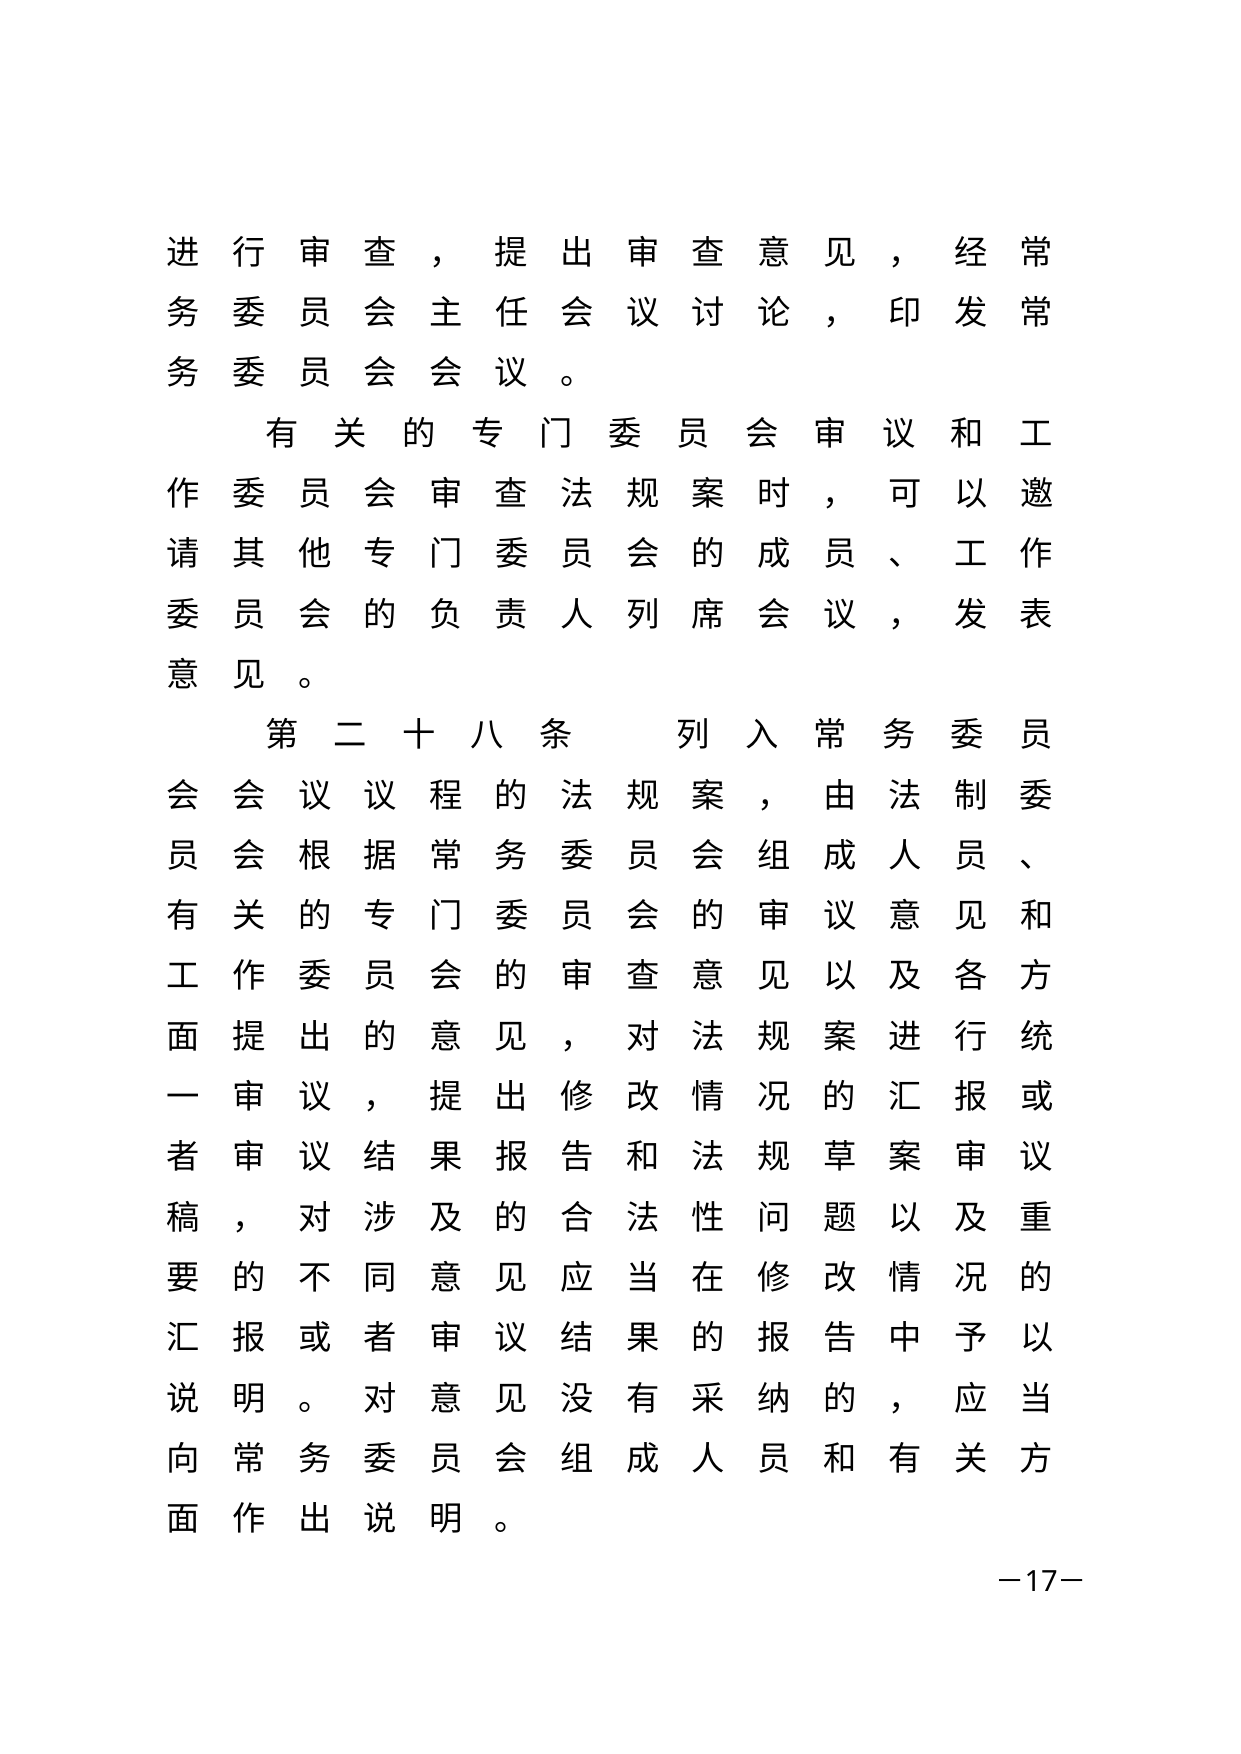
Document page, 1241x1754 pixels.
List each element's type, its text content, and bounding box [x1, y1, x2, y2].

text 有关的工作委员会对列入常务委员会会议议程的法规案可以进行审查，提出审查意见，经常务委员会主任会议讨论，印发常务委员会会议。 [167, 219, 1085, 400]
text 第二十八条 列入常务委员会会议议程的法规案，由法制委员会根据常务委员会组成人员、有关的专门委员会的审议意见和工作委员会的审查意见以及各方面提出的意见，对法规案进行统一审议，提出修改情况的汇报或者审议结果报告和法规草案审议稿，对涉及的合法性问题以及重要的不同意见应当在修改情况的汇报或者审议结果的报告中予以说明。对意见没有采纳的，应当向常务委员会组成人员和有关方面作出说明。 [167, 702, 1085, 1546]
text 有关的专门委员会审议和工作委员会审查法规案时，可以邀请其他专门委员会的成员、工作委员会的负责人列席会议，发表意见。 [167, 400, 1085, 702]
